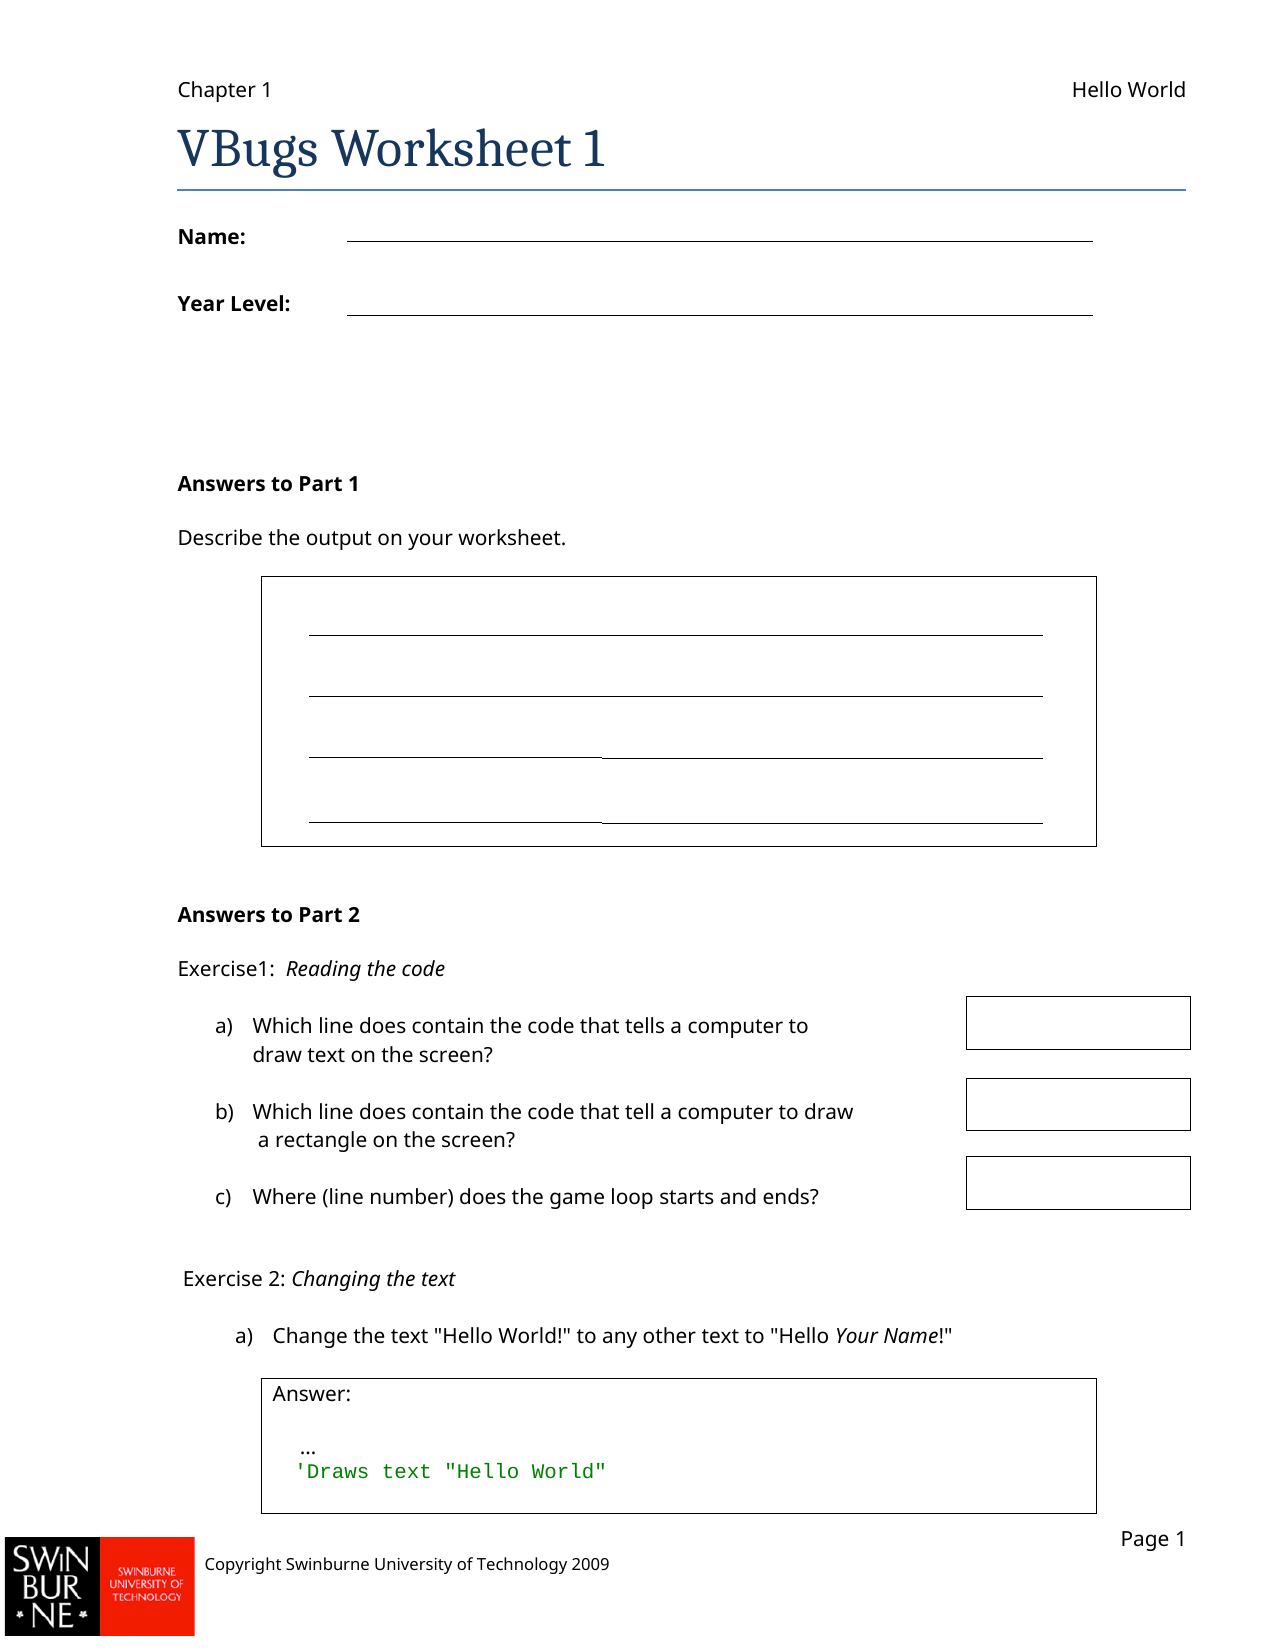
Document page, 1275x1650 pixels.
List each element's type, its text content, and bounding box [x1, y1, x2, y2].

table_cell Year Level: [166, 290, 1198, 362]
table_header [262, 577, 1096, 846]
list a rectangle on the screen? [252, 1125, 1186, 1154]
table_header Answer: … 'Draws text "Hello World" 'Refreshes the Screen and Processes Input Events … [262, 1379, 1096, 1513]
text Answers to Part 1 [177, 469, 1186, 498]
title VBugs Worksheet 1 [177, 118, 1186, 189]
list Which line does contain the code that tell a computer to draw [215, 1097, 966, 1125]
text Exercise1: Reading the code [177, 954, 1186, 982]
text Exercise 2: Changing the text [177, 1264, 1186, 1293]
text Answers to Part 2 [177, 901, 1186, 929]
picture [4, 1537, 195, 1636]
list Where (line number) does the game loop starts and ends? [215, 1182, 1186, 1211]
text Describe the output on your worksheet. [177, 523, 1186, 551]
list Which line does contain the code that tells a computer to [215, 1012, 966, 1040]
table_header Name: [166, 222, 1198, 289]
list Change the text "Hello World!" to any other text to "Hello Your Name!" [235, 1321, 1186, 1349]
list draw text on the screen? [252, 1040, 1186, 1068]
